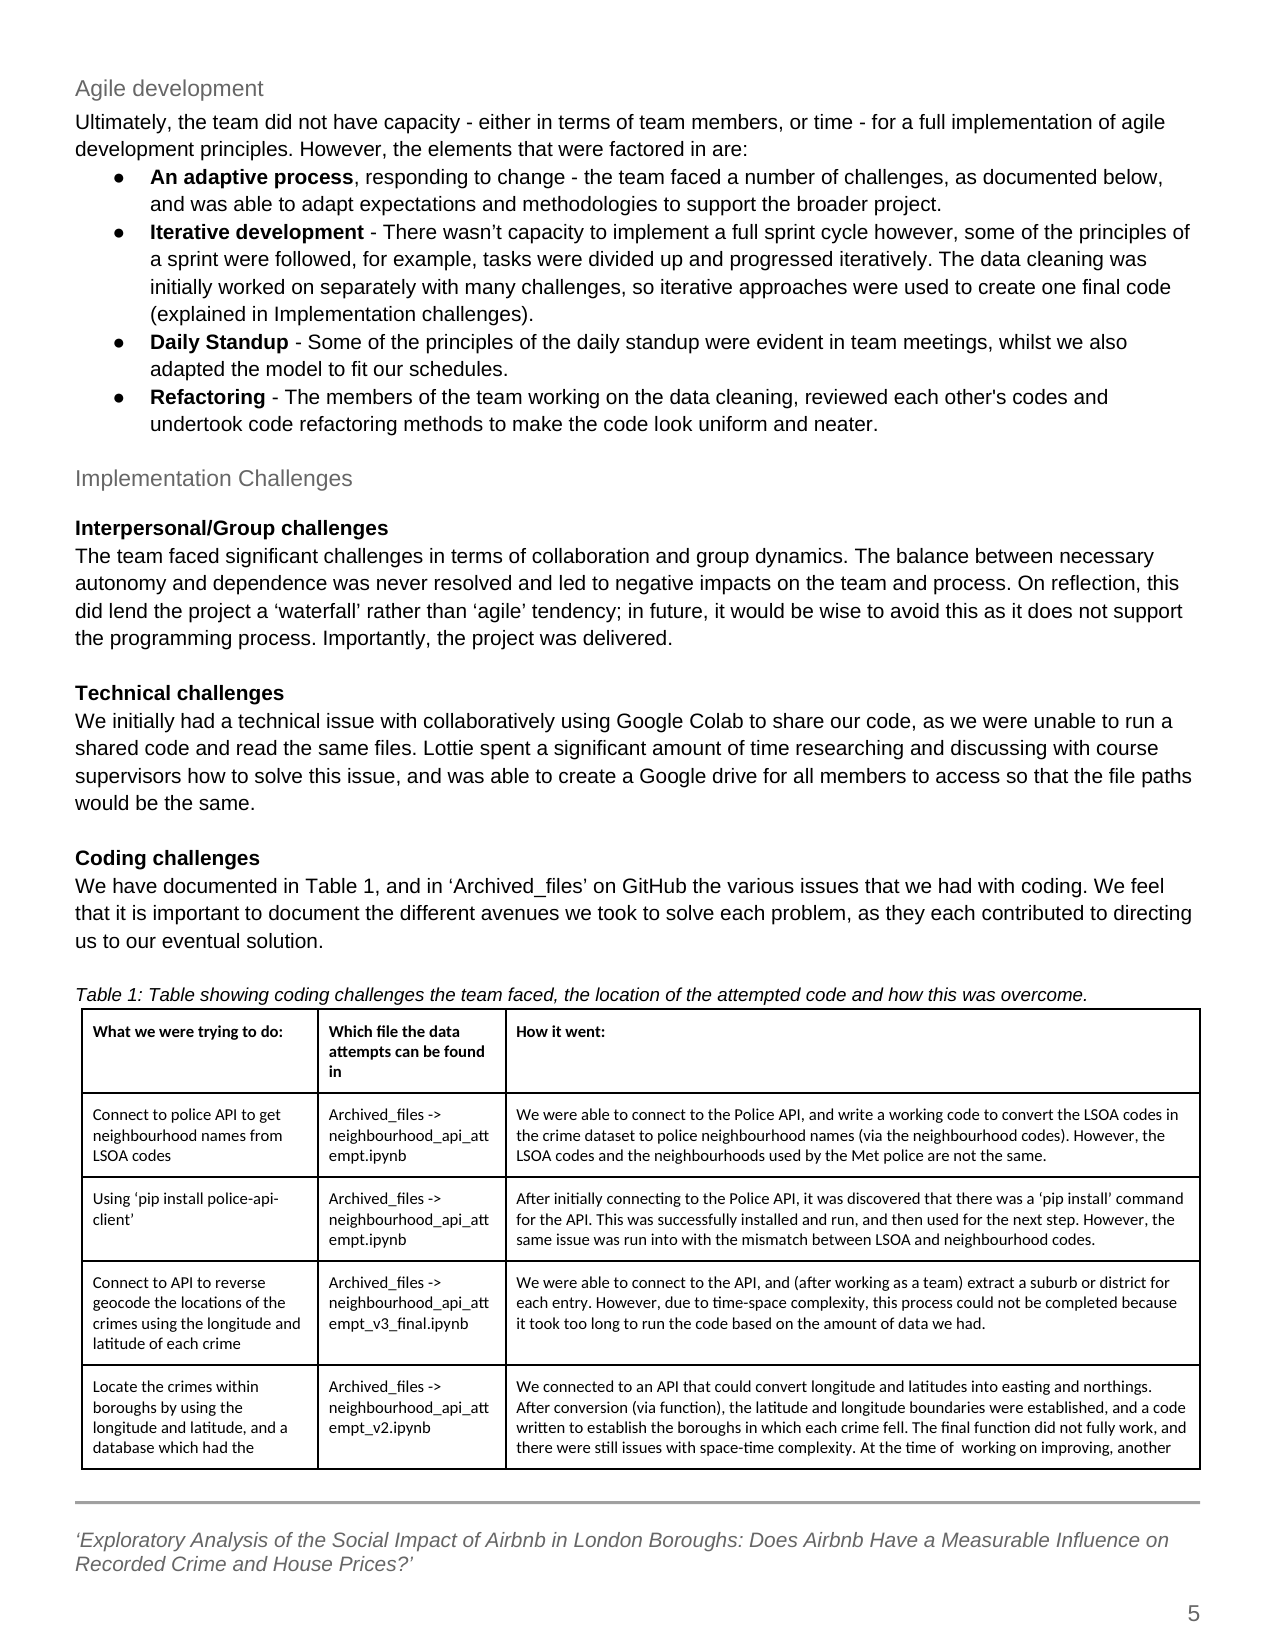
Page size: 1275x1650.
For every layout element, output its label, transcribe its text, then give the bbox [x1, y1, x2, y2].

text Technical challenges [75, 681, 1200, 705]
table_cell We were able to connect to the API, and (after working as a team) extract a suburb or district for each entry. However, due to time-space complexity, this process could not be completed because it took too long to run the code based on the amount of data we had. [507, 1262, 1199, 1364]
table_header What we were trying to do: [83, 1010, 317, 1092]
table_cell Archived_files -> neighbourhood_api_attempt_v3_final.ipynb [319, 1262, 505, 1364]
table_cell Using ‘pip install police-api-client’ [83, 1178, 317, 1260]
text Table 1: Table showing coding challenges the team faced, the location of the attempted code and how this was overcome. [75, 983, 1200, 1005]
table_cell Connect to API to reverse geocode the locations of the crimes using the longitude and latitude of each crime [83, 1262, 317, 1364]
table_cell Connect to police API to get neighbourhood names from LSOA codes [83, 1094, 317, 1176]
list Refactoring - The members of the team working on the data cleaning, reviewed each other's codes and undertook code refactoring methods to make the code look uniform and neater. [112, 385, 1200, 436]
text We initially had a technical issue with collaboratively using Google Colab to share our code, as we were unable to run a shared code and read the same files. Lottie spent a significant amount of time researching and discussing with course supervisors how to solve this issue, and was able to create a Google drive for all members to access so that the file paths would be the same. [75, 708, 1200, 815]
text We have documented in Table 1, and in ‘Archived_files’ on GitHub the various issues that we had with coding. We feel that it is important to document the different avenues we took to solve each problem, as they each contributed to directing us to our eventual solution. [75, 873, 1200, 952]
text Ultimately, the team did not have capacity - either in terms of team members, or time - for a full implementation of agile development principles. However, the elements that were factored in are: [75, 110, 1200, 161]
list Daily Standup - Some of the principles of the daily standup were evident in team meetings, whilst we also adapted the model to fit our schedules. [112, 330, 1200, 381]
list Iterative development - There wasn’t capacity to implement a full sprint cycle however, some of the principles of a sprint were followed, for example, tasks were divided up and progressed iteratively. The data cleaning was initially worked on separately with many challenges, so iterative approaches were used to create one final code (explained in Implementation challenges). [112, 220, 1200, 326]
table_cell Archived_files -> neighbourhood_api_attempt.ipynb [319, 1094, 505, 1176]
subtitle Agile development [75, 75, 1200, 101]
text Interpersonal/Group challenges [75, 516, 1200, 540]
table_header How it went: [507, 1010, 1199, 1092]
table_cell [319, 1366, 505, 1468]
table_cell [83, 1366, 317, 1468]
text The team faced significant challenges in terms of collaboration and group dynamics. The balance between necessary autonomy and dependence was never resolved and led to negative impacts on the team and process. On reflection, this did lend the project a ‘waterfall’ rather than ‘agile’ tendency; in future, it would be wise to avoid this as it does not support the programming process. Importantly, the project was delivered. [75, 543, 1200, 650]
text Coding challenges [75, 846, 1200, 870]
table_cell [507, 1366, 1199, 1468]
subtitle Implementation Challenges [75, 465, 1200, 491]
table_cell Archived_files -> neighbourhood_api_attempt.ipynb [319, 1178, 505, 1260]
table_header Which file the data attempts can be found in [319, 1010, 505, 1092]
table_cell We were able to connect to the Police API, and write a working code to convert the LSOA codes in the crime dataset to police neighbourhood names (via the neighbourhood codes). However, the LSOA codes and the neighbourhoods used by the Met police are not the same. [507, 1094, 1199, 1176]
table_cell After initially connecting to the Police API, it was discovered that there was a ‘pip install’ command for the API. This was successfully installed and run, and then used for the next step. However, the same issue was run into with the mismatch between LSOA and neighbourhood codes. [507, 1178, 1199, 1260]
list An adaptive process, responding to change - the team faced a number of challenges, as documented below, and was able to adapt expectations and methodologies to support the broader project. [112, 165, 1200, 216]
